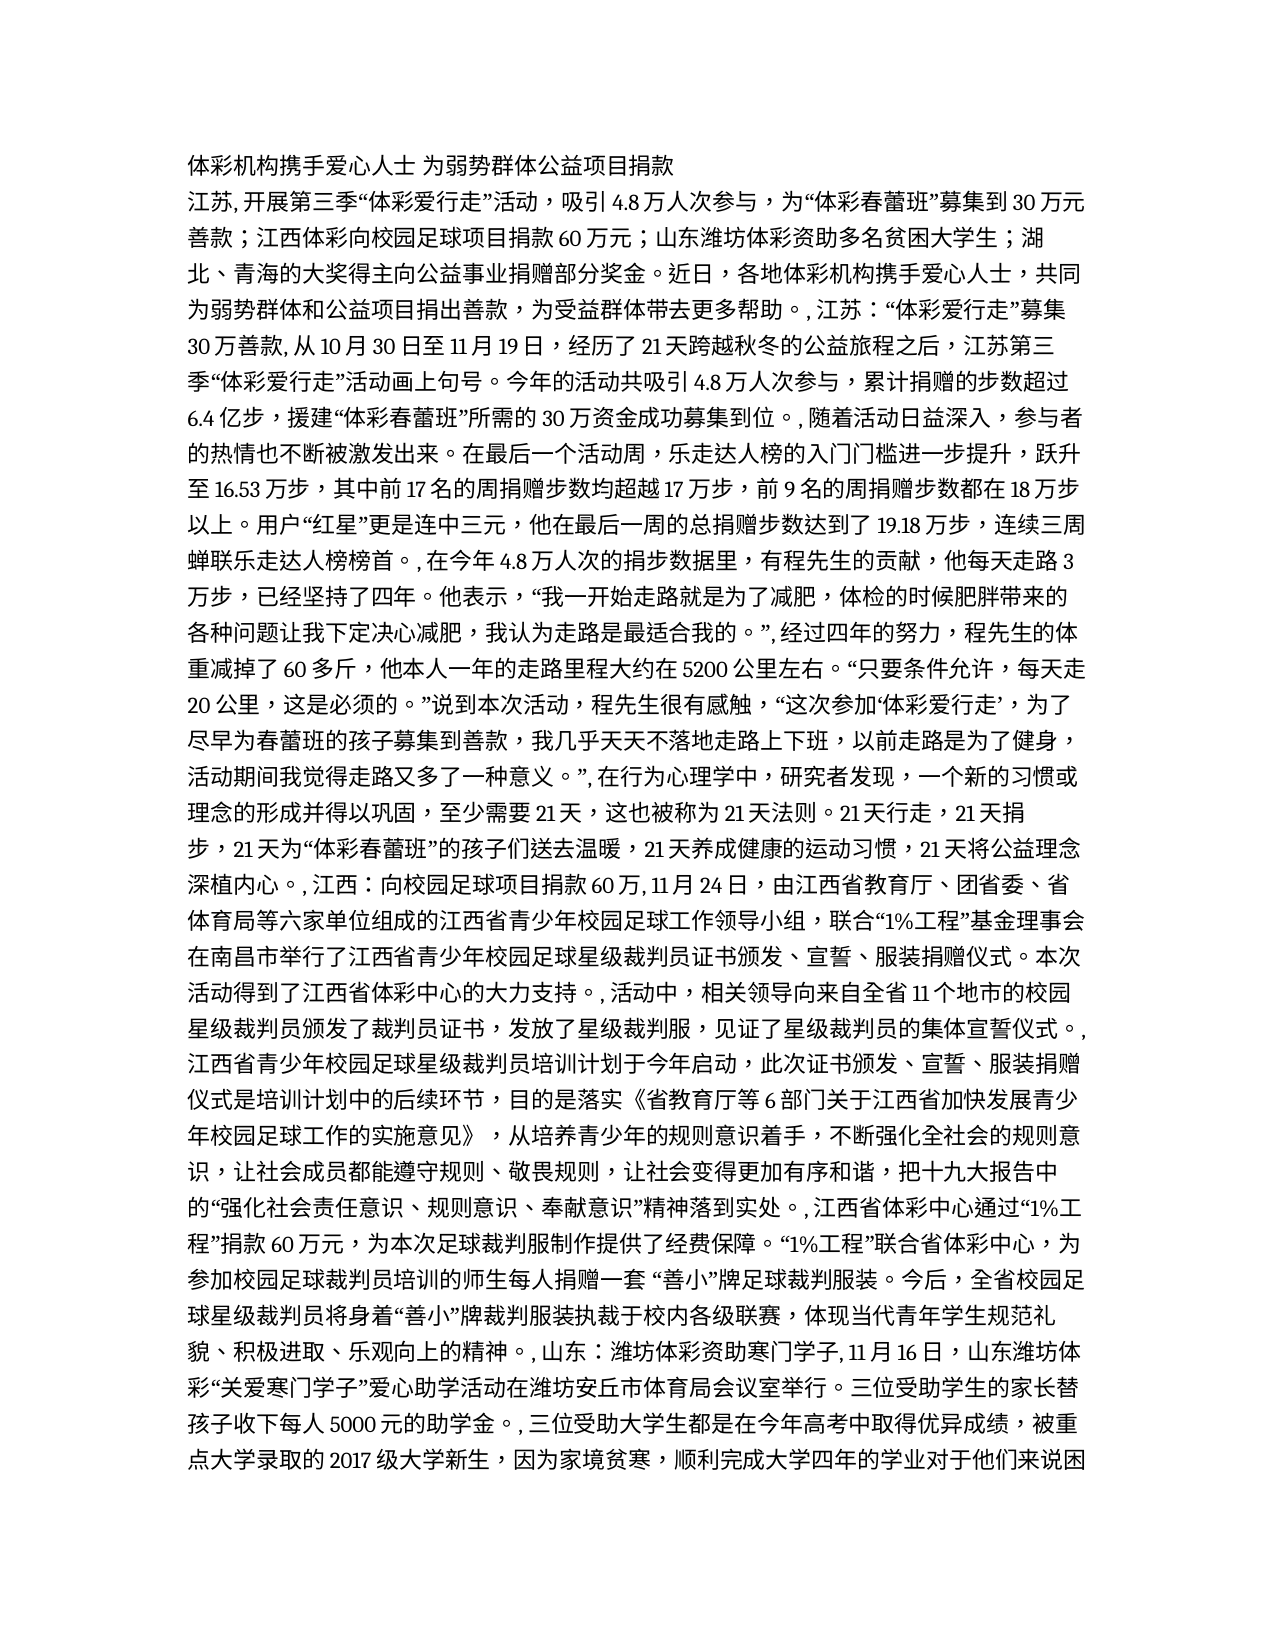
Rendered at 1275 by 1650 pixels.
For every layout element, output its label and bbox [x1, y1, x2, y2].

text [187, 150, 1087, 1475]
